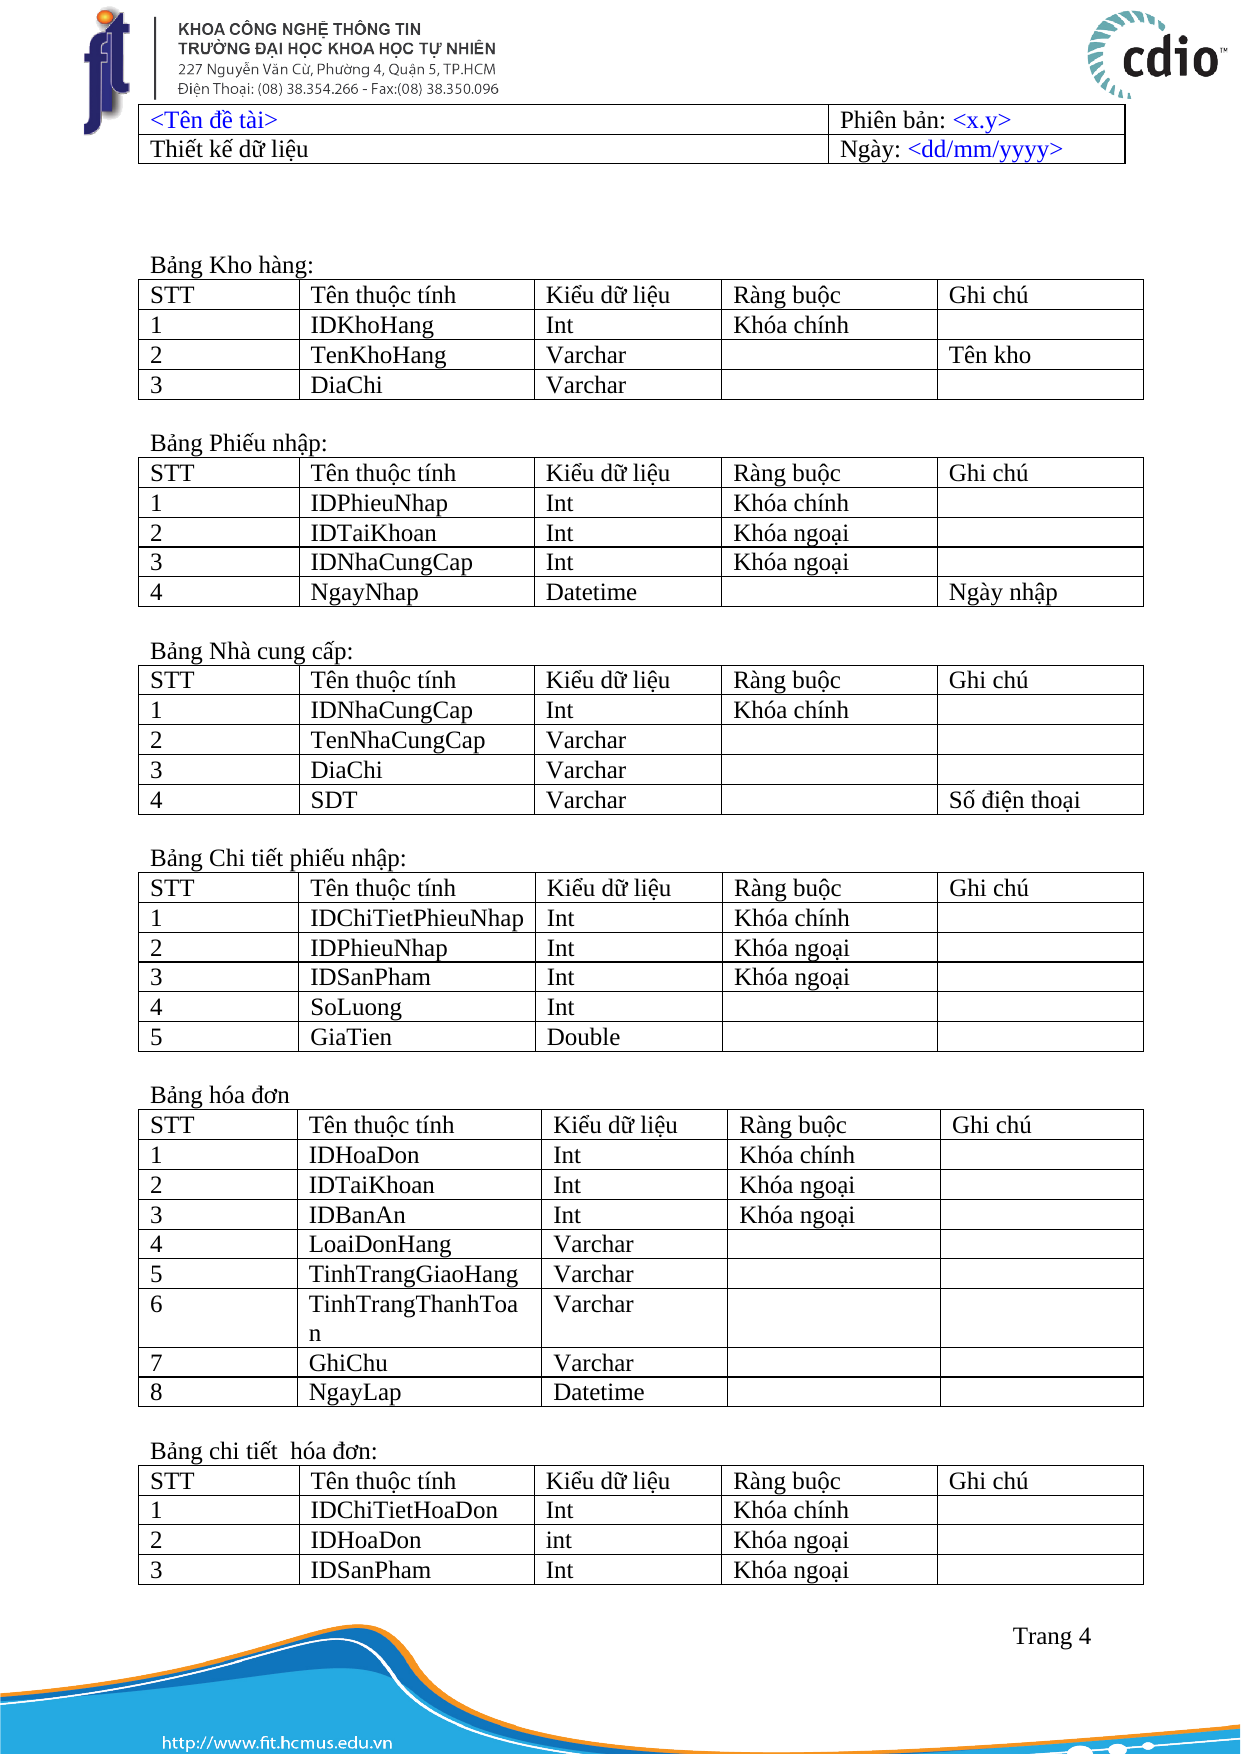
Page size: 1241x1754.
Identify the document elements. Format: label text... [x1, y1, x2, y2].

table_cell Khóa chính [722, 1496, 937, 1524]
text Bảng hóa đơn [150, 1081, 1090, 1109]
table_cell [723, 992, 937, 1021]
table_cell Int [535, 1496, 721, 1524]
table_cell [938, 370, 1143, 398]
table_cell Int [536, 903, 722, 932]
table_cell 1 [139, 1140, 297, 1169]
table_cell Int [535, 488, 721, 517]
table_header Ghi chú [941, 1110, 1143, 1139]
table_cell Tên kho [938, 340, 1143, 369]
table_cell 6 [139, 1289, 297, 1347]
table_header Ràng buộc [722, 1466, 937, 1494]
table_cell Int [536, 963, 722, 991]
table_header Ghi chú [938, 1466, 1143, 1494]
table_cell Varchar [535, 785, 721, 813]
table_header Ràng buộc [728, 1110, 940, 1139]
table_cell 7 [139, 1348, 297, 1376]
table_header Tên thuộc tính [300, 280, 534, 309]
table_cell 3 [139, 548, 299, 576]
table_cell 2 [139, 1170, 297, 1199]
table_cell [938, 992, 1143, 1021]
table_cell Int [542, 1170, 727, 1199]
text Bảng Phiếu nhập: [150, 428, 1090, 457]
table_cell 3 [139, 370, 299, 398]
table_cell 2 [139, 340, 299, 369]
table_cell Int [535, 518, 721, 546]
table_cell [728, 1230, 940, 1258]
table_cell NgayNhap [300, 577, 534, 606]
table_cell Int [536, 933, 722, 961]
table_cell [938, 1496, 1143, 1524]
table_cell Số điện thoại [938, 785, 1143, 813]
table_cell GiaTien [299, 1022, 535, 1051]
table_cell Khóa ngoại [723, 963, 937, 991]
table_header STT [139, 458, 299, 487]
table_header Kiểu dữ liệu [542, 1110, 727, 1139]
text Bảng Nhà cung cấp: [150, 636, 1090, 664]
table_cell Int [535, 695, 721, 724]
table_cell [728, 1289, 940, 1347]
table_cell [722, 370, 937, 398]
table_cell 4 [139, 1230, 297, 1258]
table_cell Datetime [542, 1378, 727, 1406]
table_cell LoaiDonHang [298, 1230, 541, 1258]
table_cell 1 [139, 1496, 299, 1524]
table_header Tên thuộc tính [299, 873, 535, 902]
table_cell [938, 695, 1143, 724]
table_cell 2 [139, 1525, 299, 1554]
table_cell [941, 1230, 1143, 1258]
table_cell 1 [139, 310, 299, 339]
table_cell IDPhieuNhap [299, 933, 535, 961]
table_cell int [535, 1525, 721, 1554]
table_cell Khóa chính [728, 1140, 940, 1169]
table_cell [723, 1022, 937, 1051]
table_cell [941, 1289, 1143, 1347]
table_header Kiểu dữ liệu [535, 458, 721, 487]
picture [829, 105, 1124, 134]
table_cell 4 [139, 992, 298, 1021]
table_cell [938, 903, 1143, 932]
table_cell [722, 755, 937, 784]
text Bảng Kho hàng: [150, 251, 1090, 279]
table_header Tên thuộc tính [300, 458, 534, 487]
table_cell Khóa ngoại [723, 933, 937, 961]
table_cell TinhTrangGiaoHang [298, 1259, 541, 1288]
table_cell Datetime [535, 577, 721, 606]
table_header Ràng buộc [723, 873, 937, 902]
table_cell IDHoaDon [298, 1140, 541, 1169]
table_header STT [139, 280, 299, 309]
table_cell [941, 1348, 1143, 1376]
table_header Tên thuộc tính [298, 1110, 541, 1139]
table_header STT [139, 873, 298, 902]
table_cell 5 [139, 1022, 298, 1051]
table_cell DiaChi [300, 755, 534, 784]
table_header Ghi chú [938, 666, 1143, 694]
table_cell Varchar [542, 1259, 727, 1288]
table_cell 3 [139, 1200, 297, 1228]
table_header Ghi chú [938, 873, 1143, 902]
table_header Kiểu dữ liệu [535, 280, 721, 309]
picture [139, 105, 828, 134]
table_cell [941, 1378, 1143, 1406]
table_header STT [139, 1466, 299, 1494]
table_header Ràng buộc [722, 280, 937, 309]
picture [0, 1621, 1241, 1754]
table_cell TenNhaCungCap [300, 725, 534, 754]
table_cell 3 [139, 1555, 299, 1584]
table_cell [941, 1200, 1143, 1228]
table_cell DiaChi [300, 370, 534, 398]
table_cell Khóa chính [722, 488, 937, 517]
table_cell [938, 1022, 1143, 1051]
table_cell Int [535, 548, 721, 576]
table_cell TenKhoHang [300, 340, 534, 369]
table_cell IDHoaDon [300, 1525, 534, 1554]
picture [139, 135, 828, 159]
table_header Kiểu dữ liệu [535, 1466, 721, 1494]
table_cell [941, 1170, 1143, 1199]
table_cell Int [536, 992, 722, 1021]
table_cell Khóa ngoại [722, 1525, 937, 1554]
table_cell SDT [300, 785, 534, 813]
table_cell Khóa ngoại [728, 1170, 940, 1199]
table_cell IDPhieuNhap [300, 488, 534, 517]
table_cell 4 [139, 577, 299, 606]
table_cell TinhTrangThanhToan [298, 1289, 541, 1347]
table_cell Int [542, 1200, 727, 1228]
table_cell IDChiTietHoaDon [300, 1496, 534, 1524]
table_cell Varchar [535, 755, 721, 784]
table_cell Khóa chính [722, 695, 937, 724]
table_cell [938, 755, 1143, 784]
table_cell [938, 310, 1143, 339]
table_cell [728, 1378, 940, 1406]
table_cell 2 [139, 518, 299, 546]
table_cell Khóa ngoại [722, 548, 937, 576]
table_cell Int [542, 1140, 727, 1169]
table_cell 5 [139, 1259, 297, 1288]
table_header Tên thuộc tính [300, 666, 534, 694]
table_header Kiểu dữ liệu [535, 666, 721, 694]
table_cell 1 [139, 903, 298, 932]
table_cell [722, 577, 937, 606]
table_cell IDTaiKhoan [300, 518, 534, 546]
table_cell 1 [139, 695, 299, 724]
table_cell [938, 1555, 1143, 1584]
table_cell Varchar [542, 1230, 727, 1258]
table_header STT [139, 666, 299, 694]
table_cell Khóa ngoại [722, 1555, 937, 1584]
picture [60, 0, 1240, 159]
table_cell [938, 488, 1143, 517]
table_header Ràng buộc [722, 458, 937, 487]
table_cell Khóa ngoại [722, 518, 937, 546]
table_cell Int [535, 310, 721, 339]
table_cell GhiChu [298, 1348, 541, 1376]
table_cell 2 [139, 725, 299, 754]
table_cell IDSanPham [300, 1555, 534, 1584]
table_cell Varchar [535, 340, 721, 369]
table_cell Khóa ngoại [728, 1200, 940, 1228]
table_cell [938, 1525, 1143, 1554]
table_cell Ngày nhập [938, 577, 1143, 606]
table_cell IDNhaCungCap [300, 548, 534, 576]
table_cell Khóa chính [722, 310, 937, 339]
table_cell 3 [139, 963, 298, 991]
text Bảng chi tiết hóa đơn: [150, 1436, 1090, 1465]
table_cell NgayLap [298, 1378, 541, 1406]
table_cell [938, 725, 1143, 754]
table_header Ghi chú [938, 458, 1143, 487]
table_cell Varchar [542, 1348, 727, 1376]
table_cell IDNhaCungCap [300, 695, 534, 724]
table_header Ghi chú [938, 280, 1143, 309]
table_cell 4 [139, 785, 299, 813]
table_cell [938, 518, 1143, 546]
table_cell Int [535, 1555, 721, 1584]
table_cell Varchar [535, 370, 721, 398]
table_cell [938, 933, 1143, 961]
table_cell [728, 1259, 940, 1288]
table_cell [941, 1140, 1143, 1169]
table_cell 1 [139, 488, 299, 517]
table_header STT [139, 1110, 297, 1139]
table_cell IDTaiKhoan [298, 1170, 541, 1199]
table_cell [728, 1348, 940, 1376]
table_cell IDChiTietPhieuNhap [299, 903, 535, 932]
table_cell IDBanAn [298, 1200, 541, 1228]
table_header Tên thuộc tính [300, 1466, 534, 1494]
table_cell [722, 340, 937, 369]
table_cell IDSanPham [299, 963, 535, 991]
table_cell IDKhoHang [300, 310, 534, 339]
table_cell [938, 548, 1143, 576]
picture [829, 135, 1124, 159]
table_cell Double [536, 1022, 722, 1051]
table_cell Varchar [535, 725, 721, 754]
table_cell 3 [139, 755, 299, 784]
table_cell Khóa chính [723, 903, 937, 932]
table_header Kiểu dữ liệu [536, 873, 722, 902]
text Bảng Chi tiết phiếu nhập: [150, 843, 1090, 872]
table_cell [722, 785, 937, 813]
table_cell SoLuong [299, 992, 535, 1021]
table_header Ràng buộc [722, 666, 937, 694]
table_cell [938, 963, 1143, 991]
table_cell 2 [139, 933, 298, 961]
table_cell [722, 725, 937, 754]
table_cell [941, 1259, 1143, 1288]
table_cell Varchar [542, 1289, 727, 1347]
table_cell 8 [139, 1378, 297, 1406]
